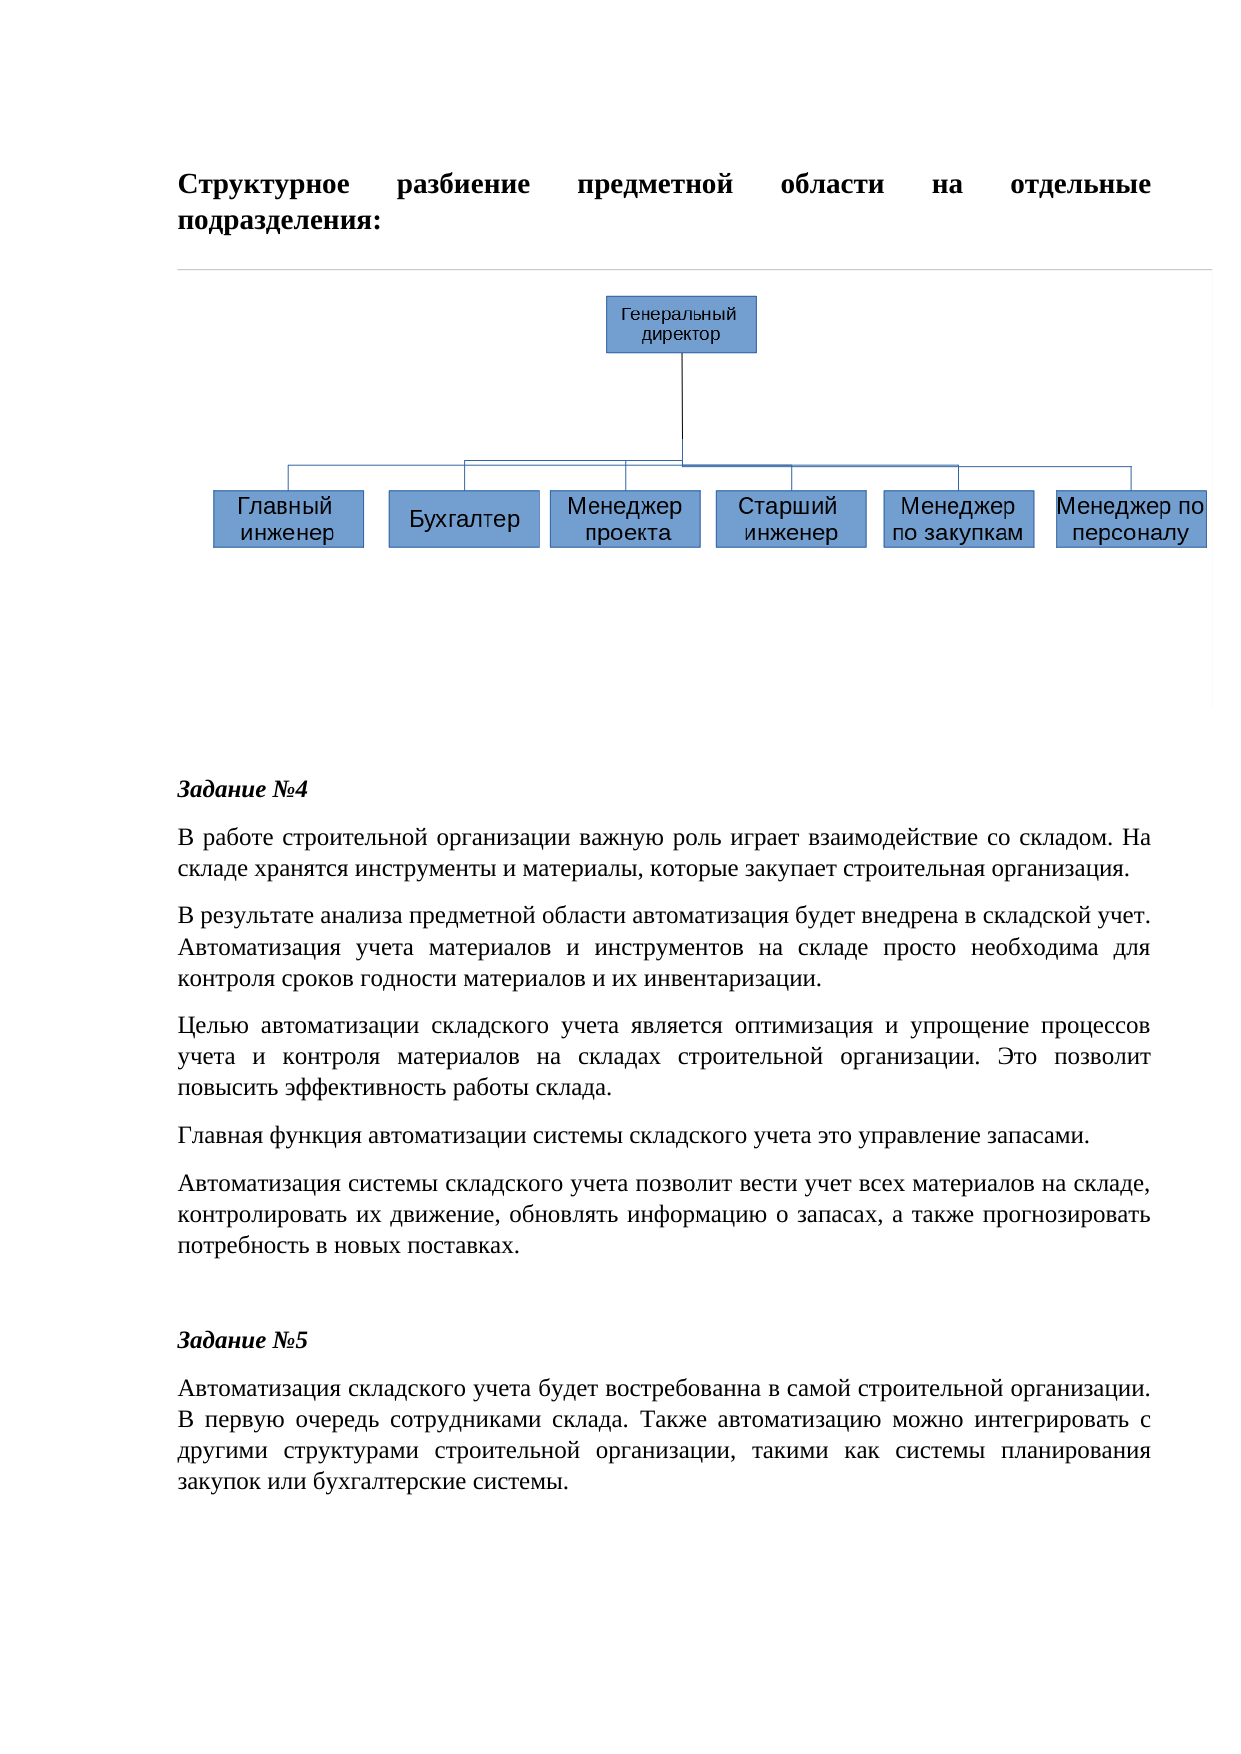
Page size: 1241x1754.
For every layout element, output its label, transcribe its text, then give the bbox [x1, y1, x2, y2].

text Структурное разбиение предметной области на отдельные подразделения: [177, 166, 1152, 236]
text Автоматизация складского учета будет востребованна в самой строительной организации. В первую очередь сотрудниками склада. Также автоматизацию можно интегрировать с другими структурами строительной организации, такими как системы планирования закупок или бухгалтерские системы. [177, 1373, 1152, 1495]
text Главная функция автоматизации системы складского учета это управление запасами. [177, 1120, 1152, 1149]
text Задание №5 [177, 1325, 1152, 1354]
picture [177, 254, 1213, 708]
text Задание №4 [177, 774, 1152, 803]
text В результате анализа предметной области автоматизация будет внедрена в складской учет. Автоматизация учета материалов и инструментов на складе просто необходима для контроля сроков годности материалов и их инвентаризации. [177, 901, 1152, 991]
text Целью автоматизации складского учета является оптимизация и упрощение процессов учета и контроля материалов на складах строительной организации. Это позволит повысить эффективность работы склада. [177, 1010, 1152, 1101]
text В работе строительной организации важную роль играет взаимодействие со складом. На складе хранятся инструменты и материалы, которые закупает строительная организация. [177, 822, 1152, 882]
text Автоматизация системы складского учета позволит вести учет всех материалов на складе, контролировать их движение, обновлять информацию о запасах, а также прогнозировать потребность в новых поставках. [177, 1168, 1152, 1259]
